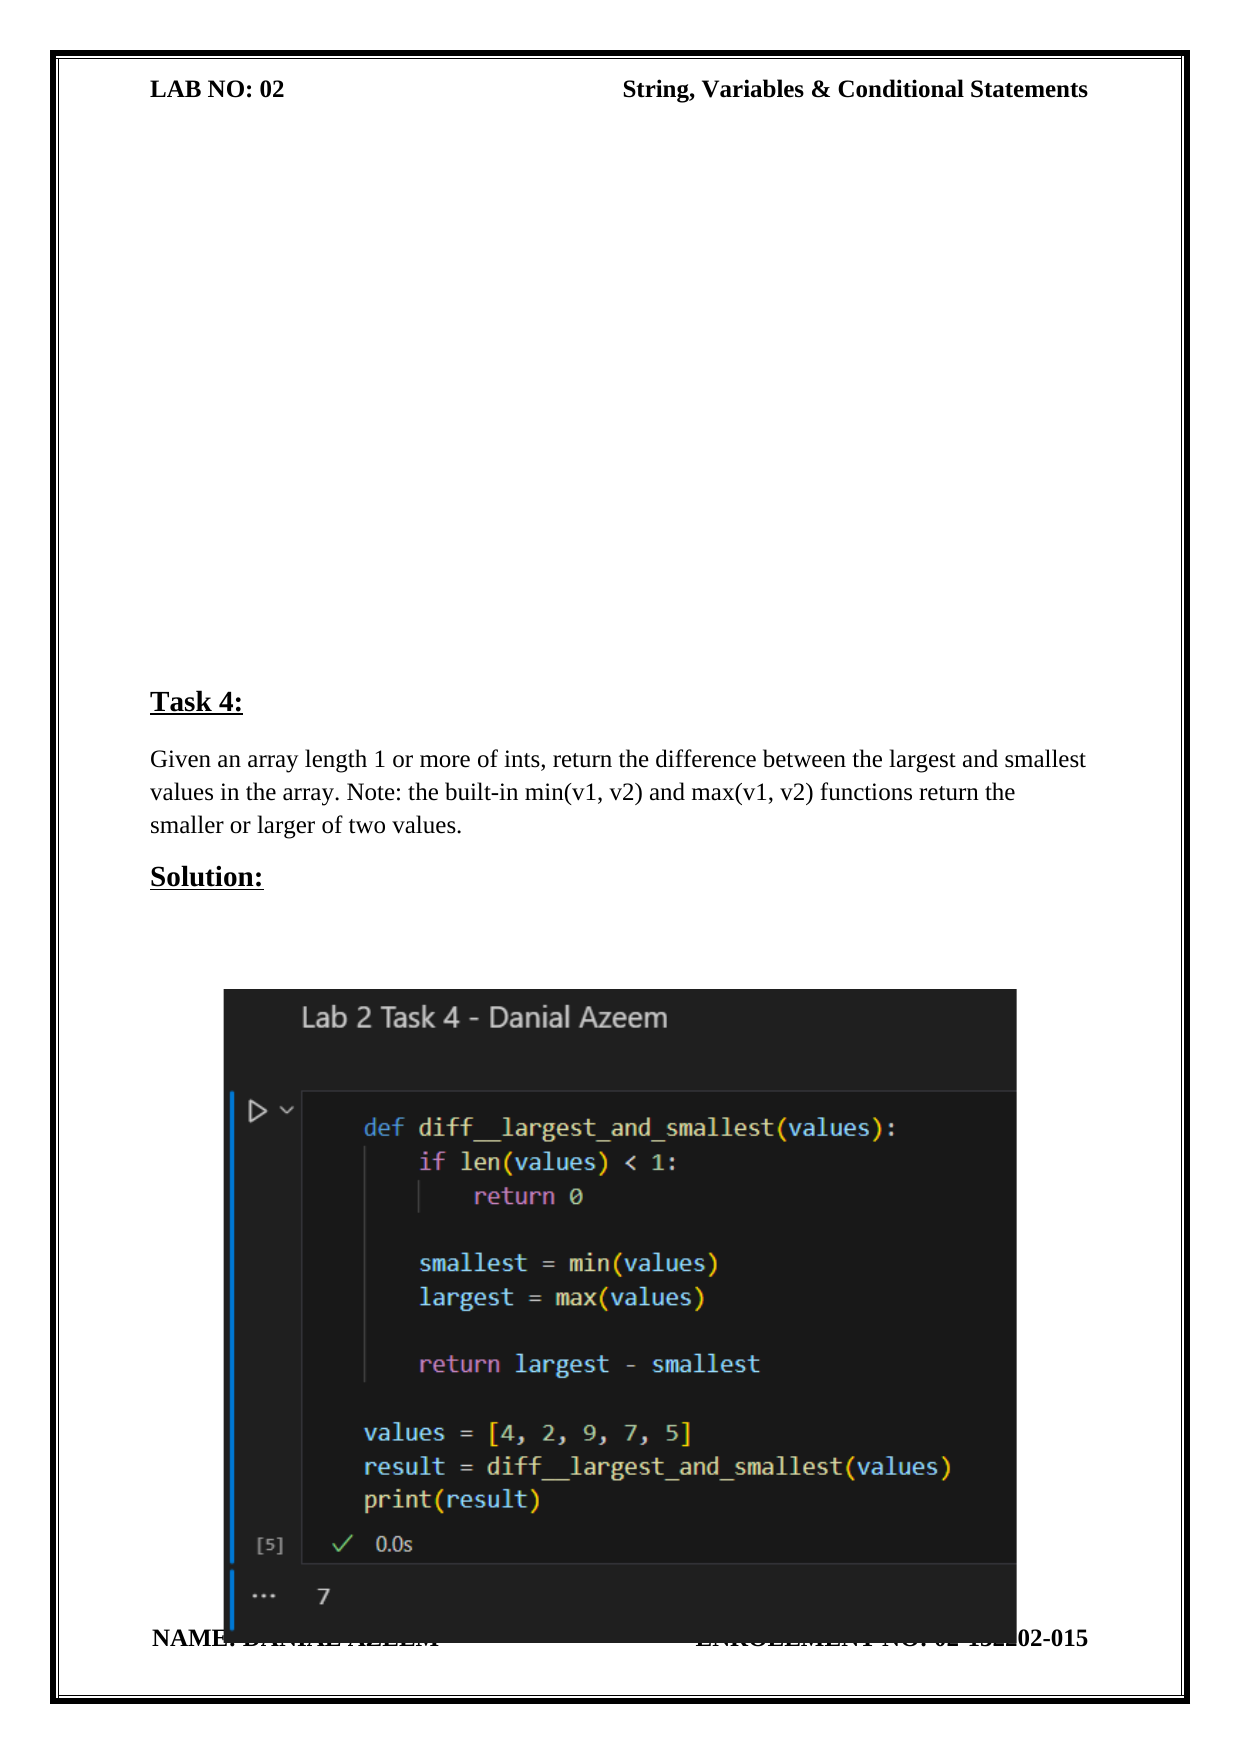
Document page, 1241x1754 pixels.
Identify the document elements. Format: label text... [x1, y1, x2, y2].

picture [223, 989, 1017, 1643]
text Task 4: [150, 684, 1090, 718]
text Given an array length 1 or more of ints, return the difference between the largest and smallest values in the array. Note: the built-in min(v1, v2) and max(v1, v2) functions return the smaller or larger of two values. [150, 744, 1090, 838]
text Solution: [150, 859, 1090, 893]
